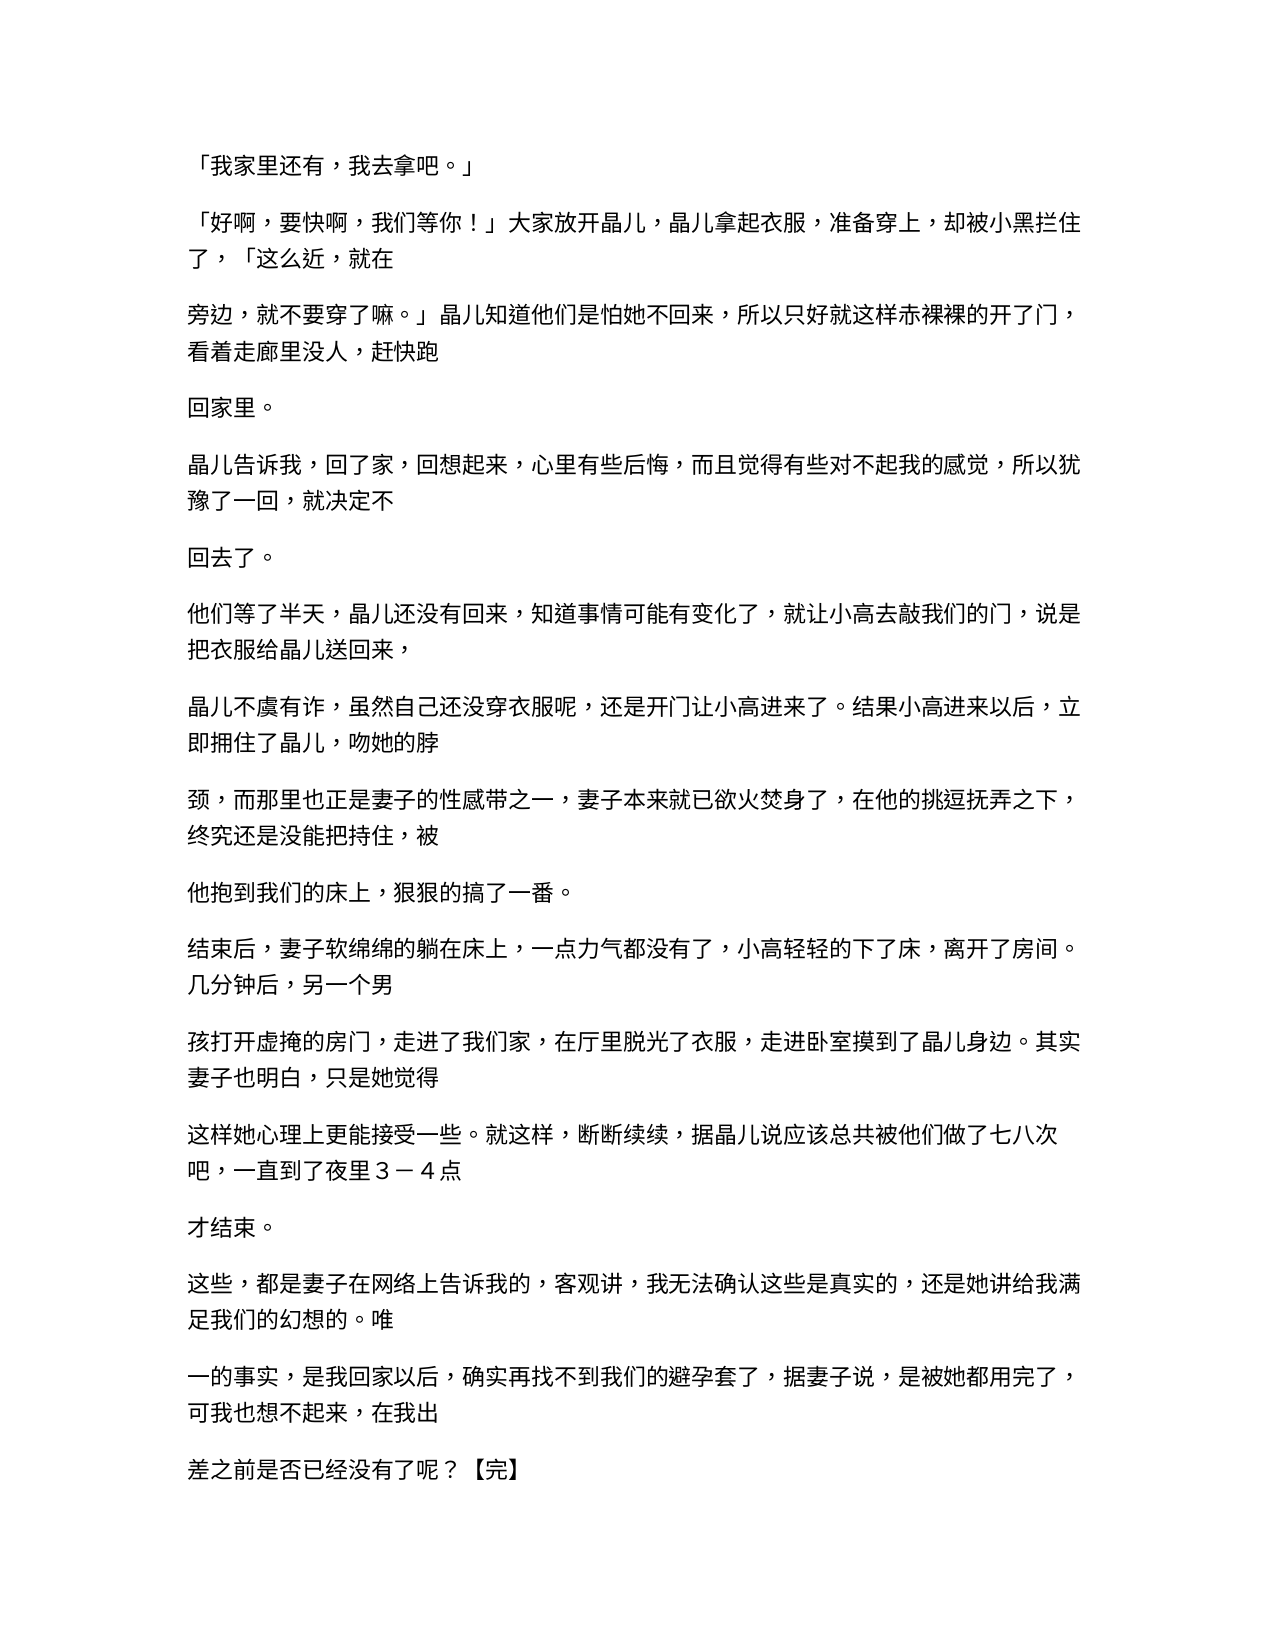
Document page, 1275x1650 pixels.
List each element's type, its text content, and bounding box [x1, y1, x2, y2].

text 孩打开虚掩的房门，走进了我们家，在厅里脱光了衣服，走进卧室摸到了晶儿身边。其实妻子也明白，只是她觉得 [187, 1026, 1087, 1093]
text 「我家里还有，我去拿吧。」 [187, 150, 1087, 181]
text 颈，而那里也正是妻子的性感带之一，妻子本来就已欲火焚身了，在他的挑逗抚弄之下，终究还是没能把持住，被 [187, 784, 1087, 851]
text 他抱到我们的床上，狠狠的搞了一番。 [187, 877, 1087, 908]
text 「好啊，要快啊，我们等你！」大家放开晶儿，晶儿拿起衣服，准备穿上，却被小黑拦住了，「这么近，就在 [187, 207, 1087, 274]
text 回家里。 [187, 392, 1087, 423]
text 旁边，就不要穿了嘛。」晶儿知道他们是怕她不回来，所以只好就这样赤裸裸的开了门，看着走廊里没人，赶快跑 [187, 299, 1087, 367]
text 回去了。 [187, 542, 1087, 573]
text 他们等了半天，晶儿还没有回来，知道事情可能有变化了，就让小高去敲我们的门，说是把衣服给晶儿送回来， [187, 598, 1087, 666]
text 结束后，妻子软绵绵的躺在床上，一点力气都没有了，小高轻轻的下了床，离开了房间。几分钟后，另一个男 [187, 933, 1087, 1001]
text 才结束。 [187, 1211, 1087, 1243]
text 一的事实，是我回家以后，确实再找不到我们的避孕套了，据妻子说，是被她都用完了，可我也想不起来，在我出 [187, 1361, 1087, 1428]
text 晶儿不虞有诈，虽然自己还没穿衣服呢，还是开门让小高进来了。结果小高进来以后，立即拥住了晶儿，吻她的脖 [187, 691, 1087, 758]
text 晶儿告诉我，回了家，回想起来，心里有些后悔，而且觉得有些对不起我的感觉，所以犹豫了一回，就决定不 [187, 449, 1087, 516]
text 这样她心理上更能接受一些。就这样，断断续续，据晶儿说应该总共被他们做了七八次吧，一直到了夜里３－４点 [187, 1119, 1087, 1186]
text 这些，都是妻子在网络上告诉我的，客观讲，我无法确认这些是真实的，还是她讲给我满足我们的幻想的。唯 [187, 1268, 1087, 1335]
text 差之前是否已经没有了呢？【完】 [187, 1454, 1087, 1485]
